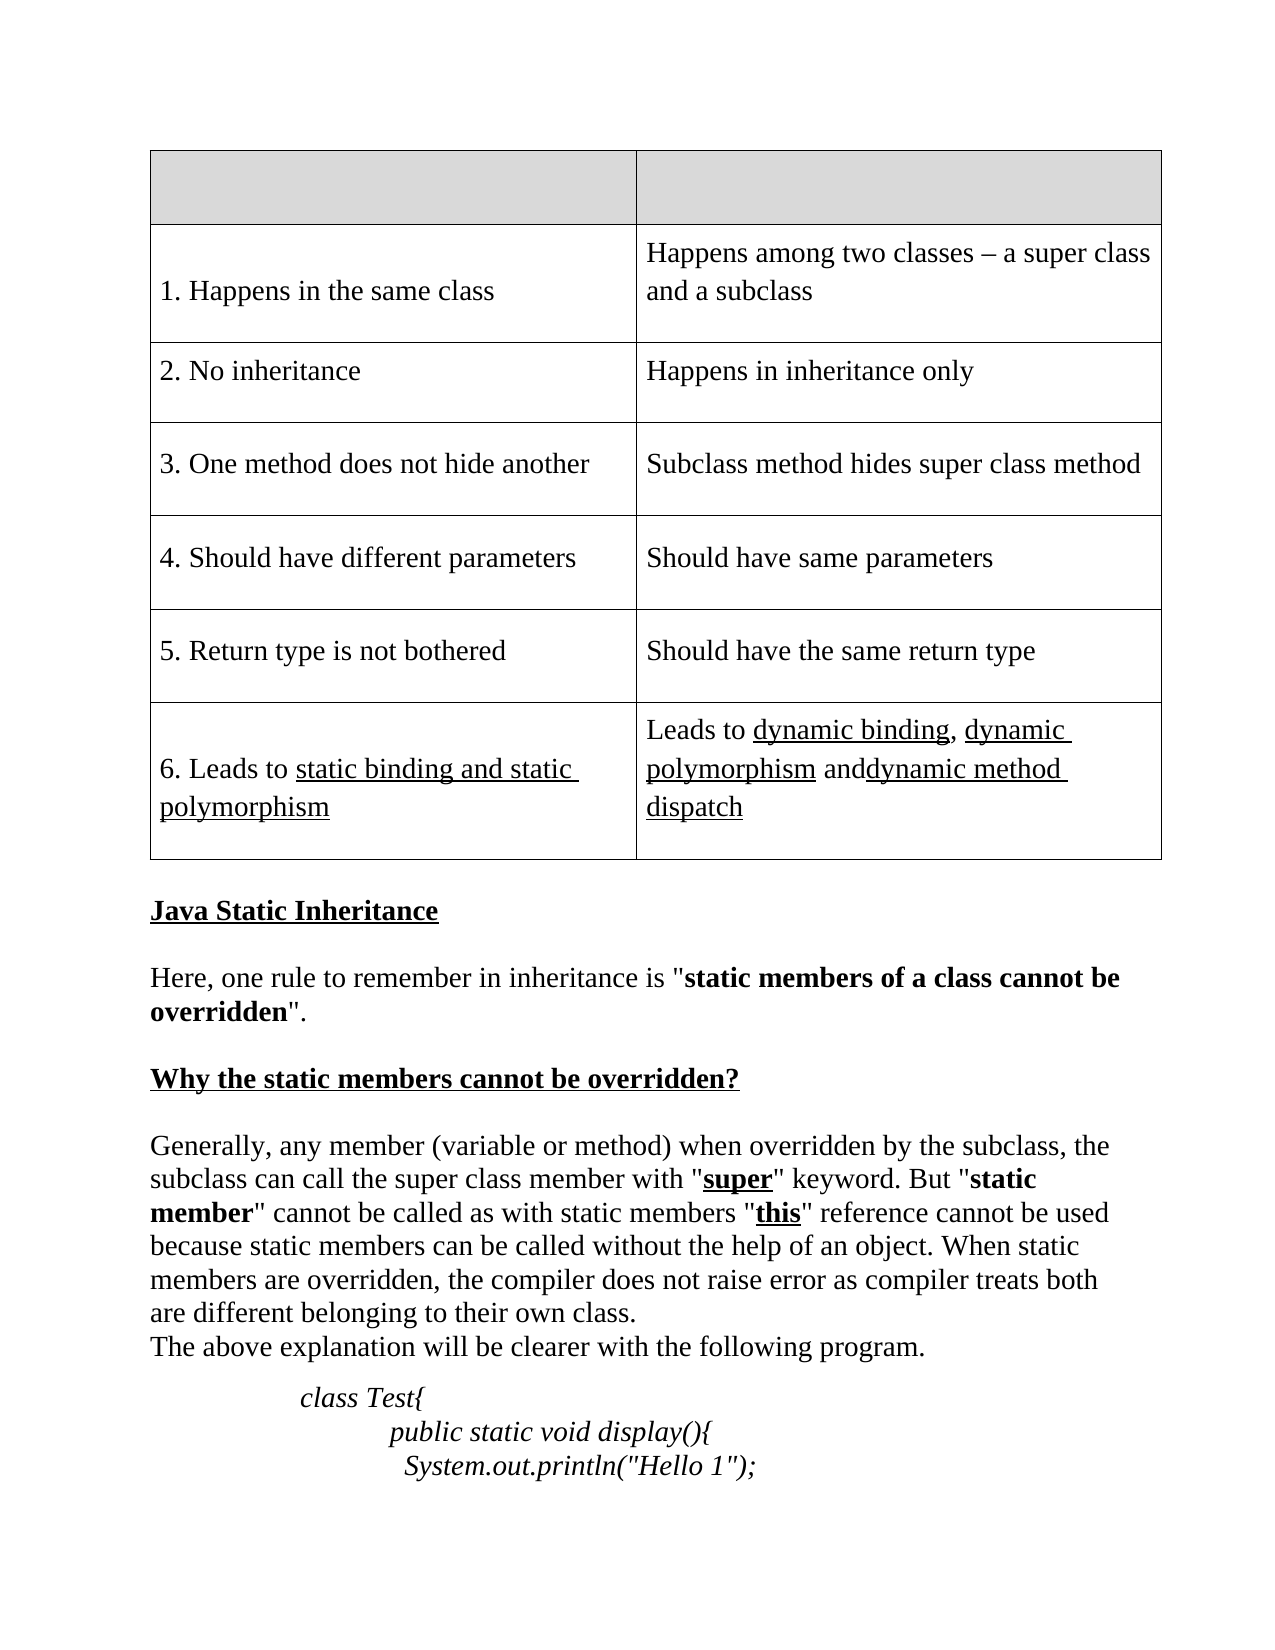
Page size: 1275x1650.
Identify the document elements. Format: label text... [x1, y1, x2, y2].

table_header METHOD OVERLOADING [151, 151, 636, 224]
table_cell 4. Should have different parameters [151, 516, 636, 609]
text System.out.println("Hello 1"); [375, 1448, 1125, 1481]
table_cell 6. Leads to static binding and static polymorphism [151, 703, 636, 858]
table_cell 1. Happens in the same class [151, 225, 636, 342]
table_cell 5. Return type is not bothered [151, 610, 636, 702]
text Java Static Inheritance [150, 893, 1125, 927]
table_cell Leads to dynamic binding, dynamic polymorphism anddynamic method dispatch [637, 703, 1161, 858]
table_cell Happens among two classes – a super class and a subclass [637, 225, 1161, 342]
table_header METHOD OVERRIDING [637, 151, 1161, 224]
table_cell Subclass method hides super class method [637, 423, 1161, 515]
text class Test{ [300, 1381, 1125, 1414]
text Here, one rule to remember in inheritance is "static members of a class cannot be overridden". [150, 960, 1125, 1027]
text The above explanation will be clearer with the following program. [150, 1329, 1125, 1363]
text Generally, any member (variable or method) when overridden by the subclass, the subclass can call the super class member with "super" keyword. But "static member" cannot be called as with static members "this" reference cannot be used because static members can be called without the help of an object. When static members are overridden, the compiler does not raise error as compiler treats both are different belonging to their own class. [150, 1128, 1125, 1329]
table_cell Should have the same return type [637, 610, 1161, 702]
table_cell Should have same parameters [637, 516, 1161, 609]
table_cell 3. One method does not hide another [151, 423, 636, 515]
table_cell Happens in inheritance only [637, 343, 1161, 422]
table_cell 2. No inheritance [151, 343, 636, 422]
text public static void display(){ [375, 1414, 1125, 1448]
text Why the static members cannot be overridden? [150, 1061, 1125, 1094]
